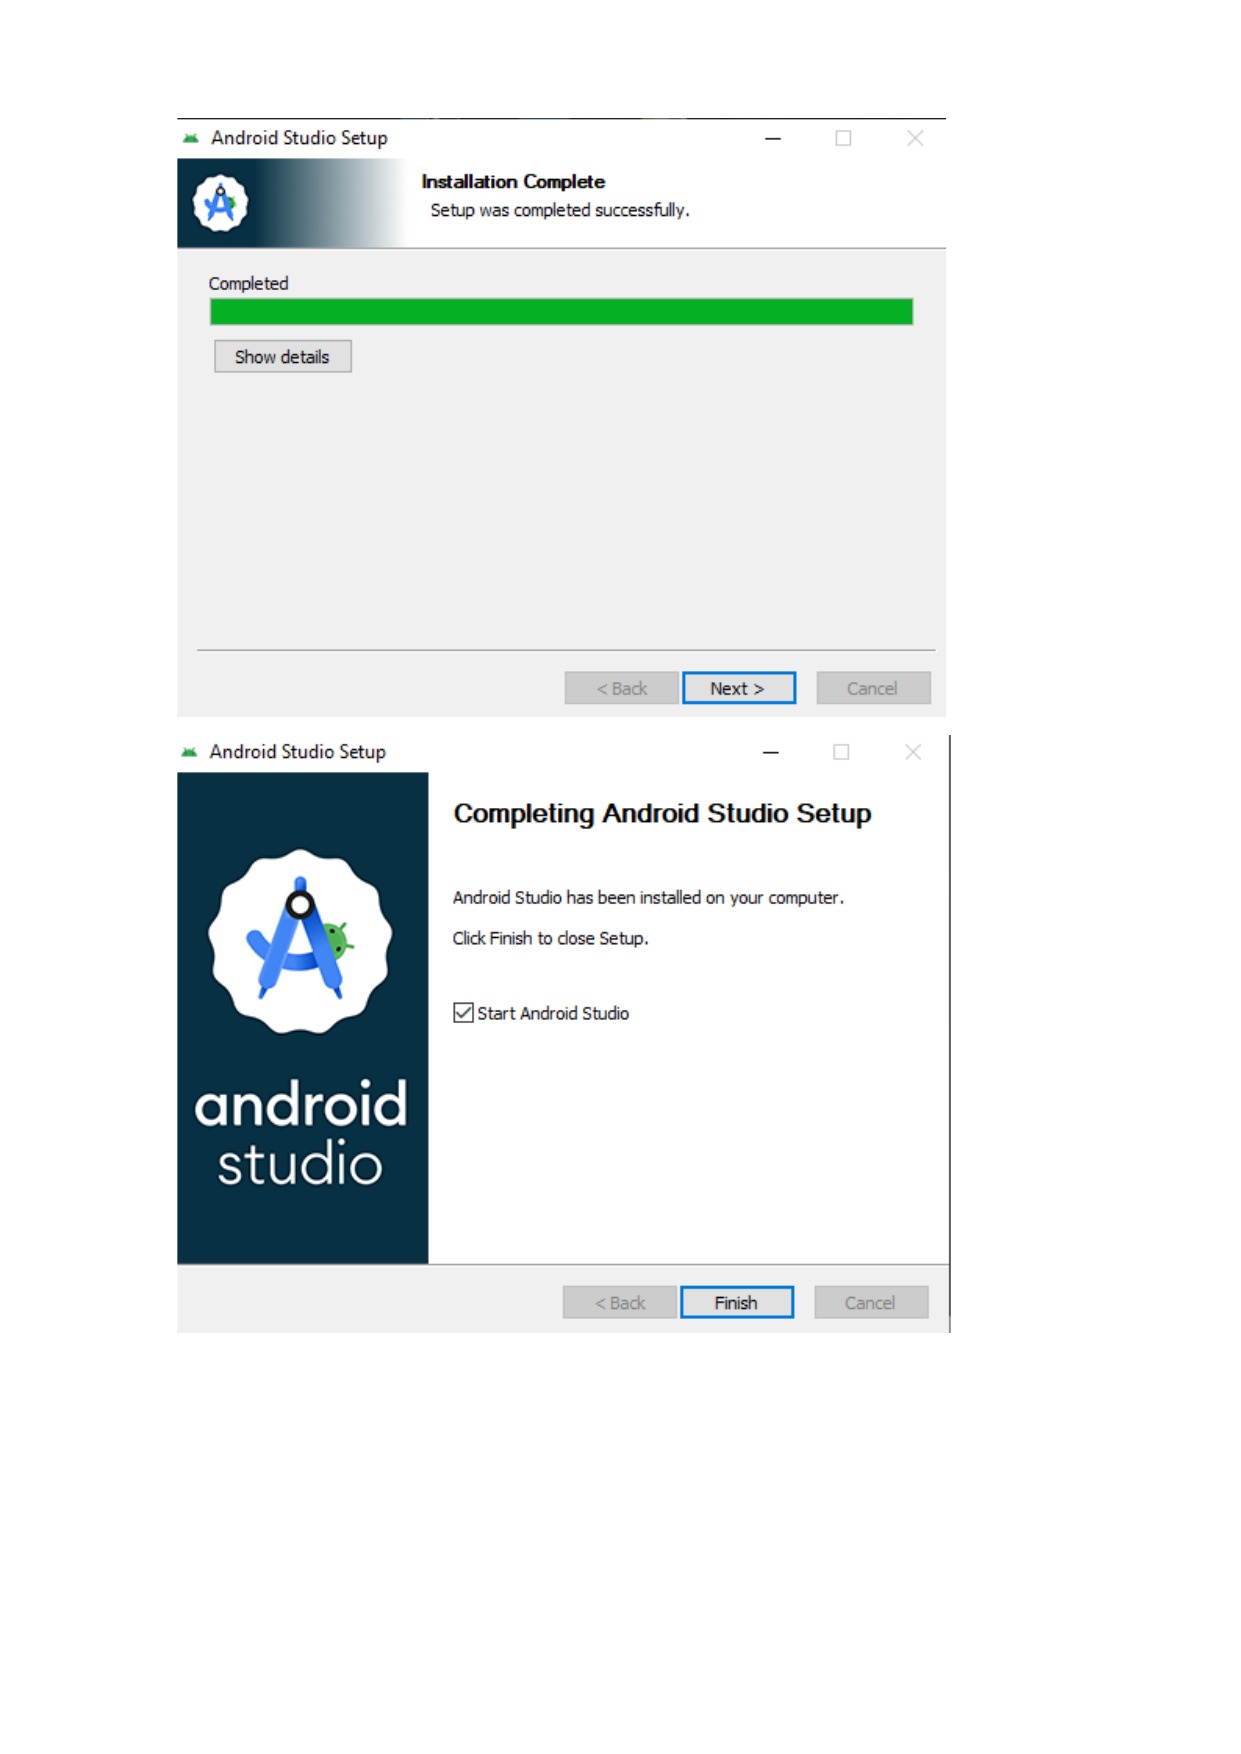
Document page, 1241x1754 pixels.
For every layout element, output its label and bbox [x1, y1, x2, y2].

picture [177, 735, 951, 1333]
picture [177, 118, 947, 717]
